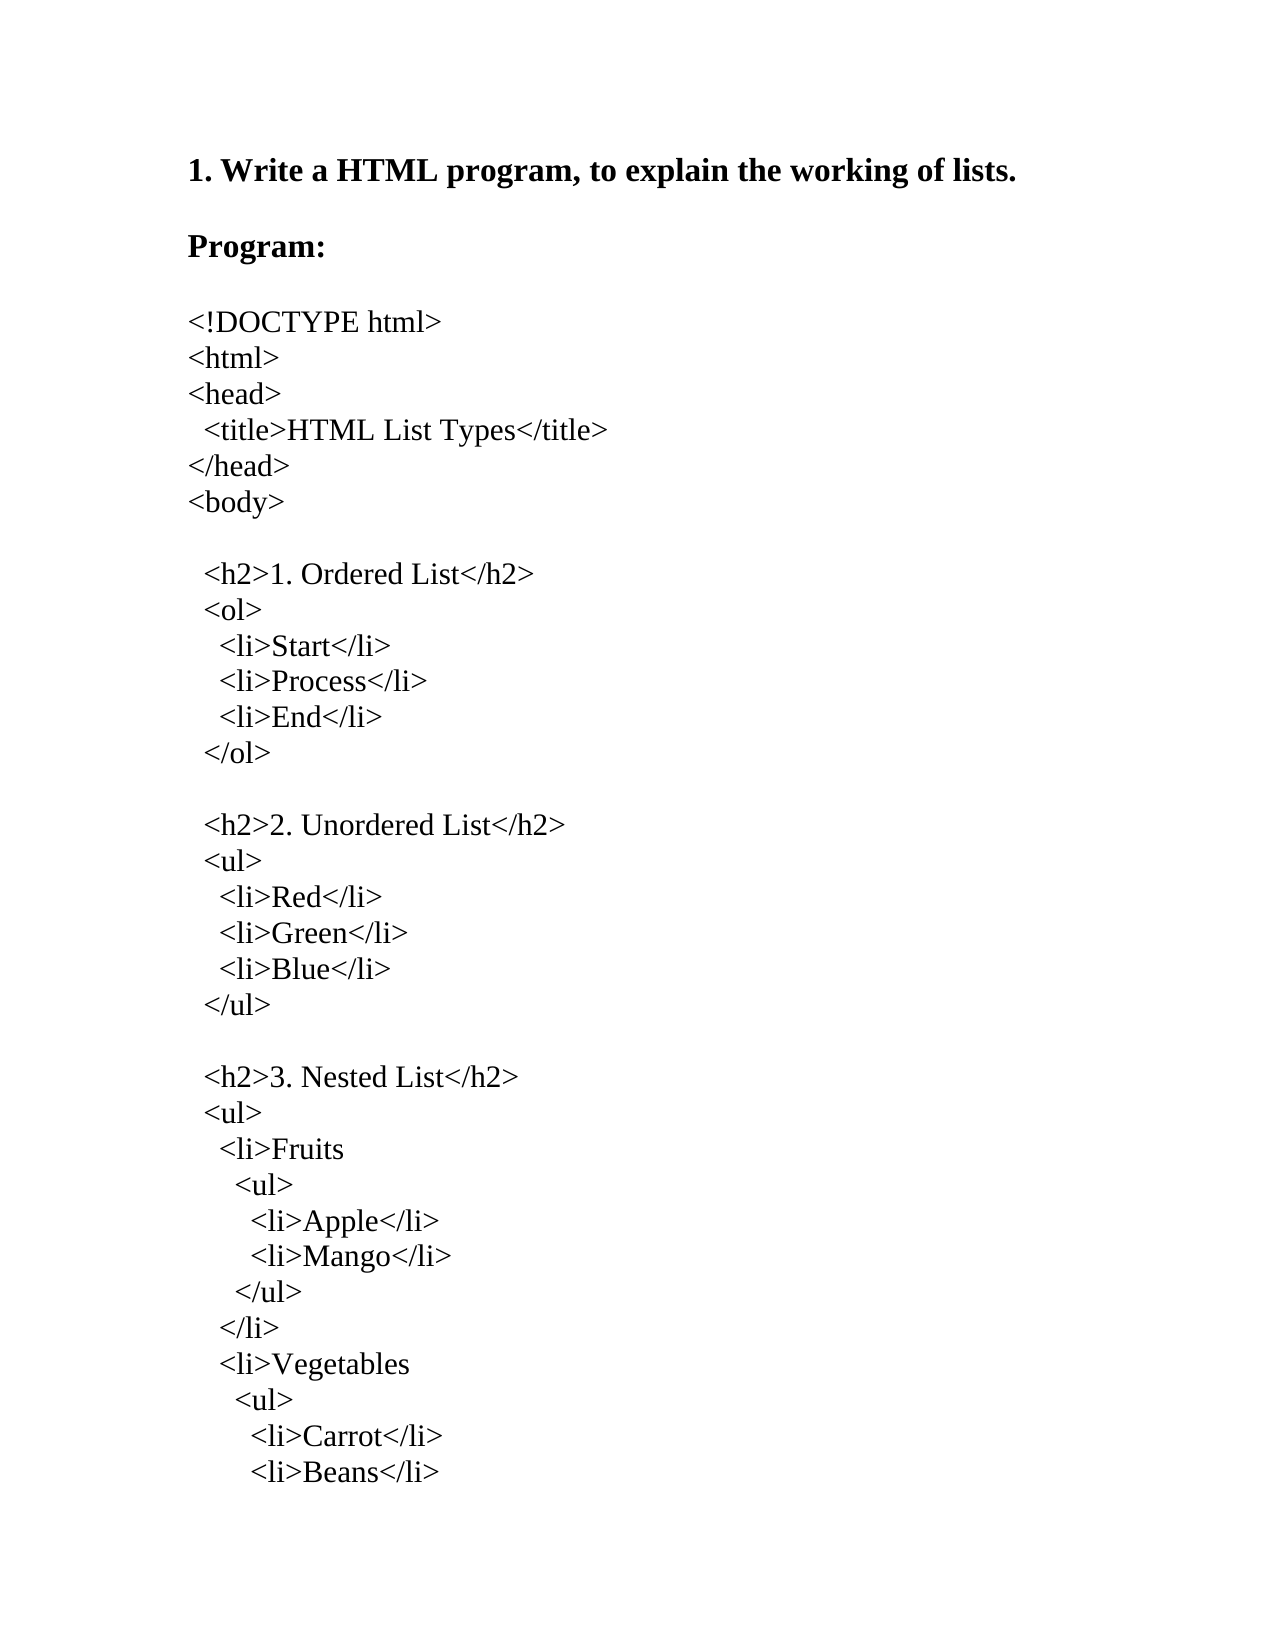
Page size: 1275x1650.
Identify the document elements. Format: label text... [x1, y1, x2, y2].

list <ul> [187, 1094, 1087, 1130]
list <body> [187, 483, 1087, 519]
list <ul> [187, 1381, 1087, 1417]
list <li>Carrot</li> [187, 1417, 1087, 1453]
list <li>Green</li> [187, 914, 1087, 950]
list <li>Blue</li> [187, 950, 1087, 986]
list <li>Process</li> [187, 663, 1087, 699]
list <ol> [187, 591, 1087, 627]
list </ol> [187, 734, 1087, 771]
list <ul> [187, 842, 1087, 878]
list </head> [187, 447, 1087, 483]
list <li>Vegetables [187, 1346, 1087, 1381]
list <li>Beans</li> [187, 1453, 1087, 1489]
list </li> [187, 1309, 1087, 1346]
list <ul> [187, 1166, 1087, 1202]
list Program: [187, 227, 1087, 265]
list <html> [187, 339, 1087, 375]
list </ul> [187, 986, 1087, 1022]
list <li>Fruits [187, 1130, 1087, 1166]
list <!DOCTYPE html> [187, 303, 1087, 339]
list Write a HTML program, to explain the working of lists. [187, 150, 1087, 188]
list <h2>3. Nested List</h2> [187, 1058, 1087, 1094]
list <li>Mango</li> [187, 1238, 1087, 1274]
list <h2>2. Unordered List</h2> [187, 806, 1087, 842]
list <li>Start</li> [187, 627, 1087, 663]
list </ul> [187, 1274, 1087, 1309]
list <li>Red</li> [187, 878, 1087, 914]
list <title>HTML List Types</title> [187, 411, 1087, 447]
list <h2>1. Ordered List</h2> [187, 555, 1087, 591]
list <li>Apple</li> [187, 1202, 1087, 1238]
list <head> [187, 375, 1087, 411]
list <li>End</li> [187, 699, 1087, 734]
